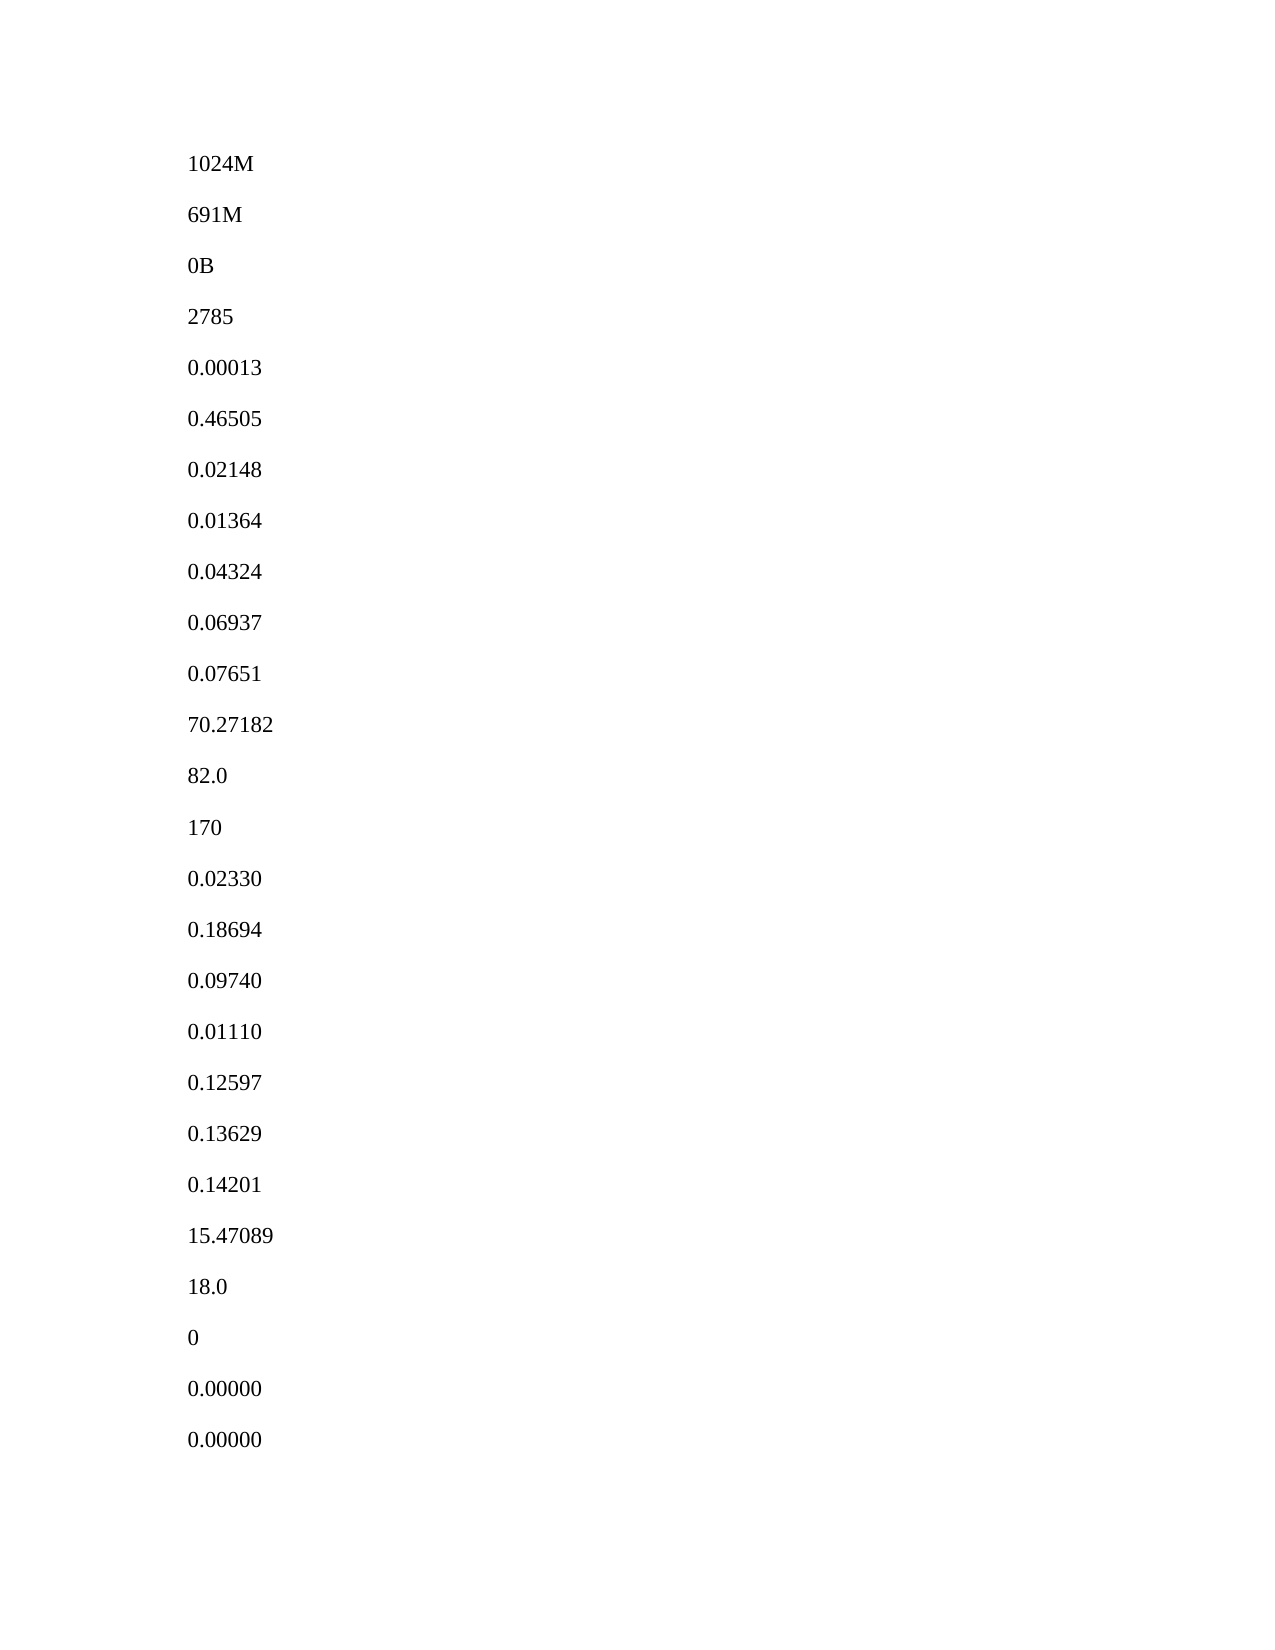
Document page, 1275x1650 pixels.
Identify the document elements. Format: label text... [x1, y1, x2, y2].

table_cell 0.18694 [176, 916, 1076, 967]
table_cell 0.09740 [176, 967, 1076, 1018]
table_cell 0.00013 [176, 354, 1076, 405]
table_header 1024M [176, 150, 1076, 201]
table_cell 2785 [176, 303, 1076, 354]
table_cell 0.12597 [176, 1069, 1076, 1120]
table_cell 170 [176, 814, 1076, 864]
table_cell 0.07651 [176, 660, 1076, 711]
table_cell 0.01364 [176, 507, 1076, 558]
table_cell 0B [176, 252, 1076, 303]
table_cell 82.0 [176, 763, 1076, 813]
table_cell 0.06937 [176, 609, 1076, 660]
table_cell 0.02148 [176, 456, 1076, 507]
table_cell 0.00000 [176, 1375, 1076, 1426]
table_cell 0.46505 [176, 405, 1076, 456]
table_cell 0.13629 [176, 1120, 1076, 1171]
table_cell 18.0 [176, 1273, 1076, 1324]
table_cell 70.27182 [176, 711, 1076, 762]
table_cell 15.47089 [176, 1222, 1076, 1273]
table_cell 0.02330 [176, 865, 1076, 916]
table_cell 0.04324 [176, 558, 1076, 609]
table_cell 0.14201 [176, 1171, 1076, 1222]
table_cell 0.01110 [176, 1018, 1076, 1069]
table_cell 691M [176, 201, 1076, 252]
table_cell 0 [176, 1324, 1076, 1375]
table_cell 0.00000 [176, 1426, 1076, 1477]
